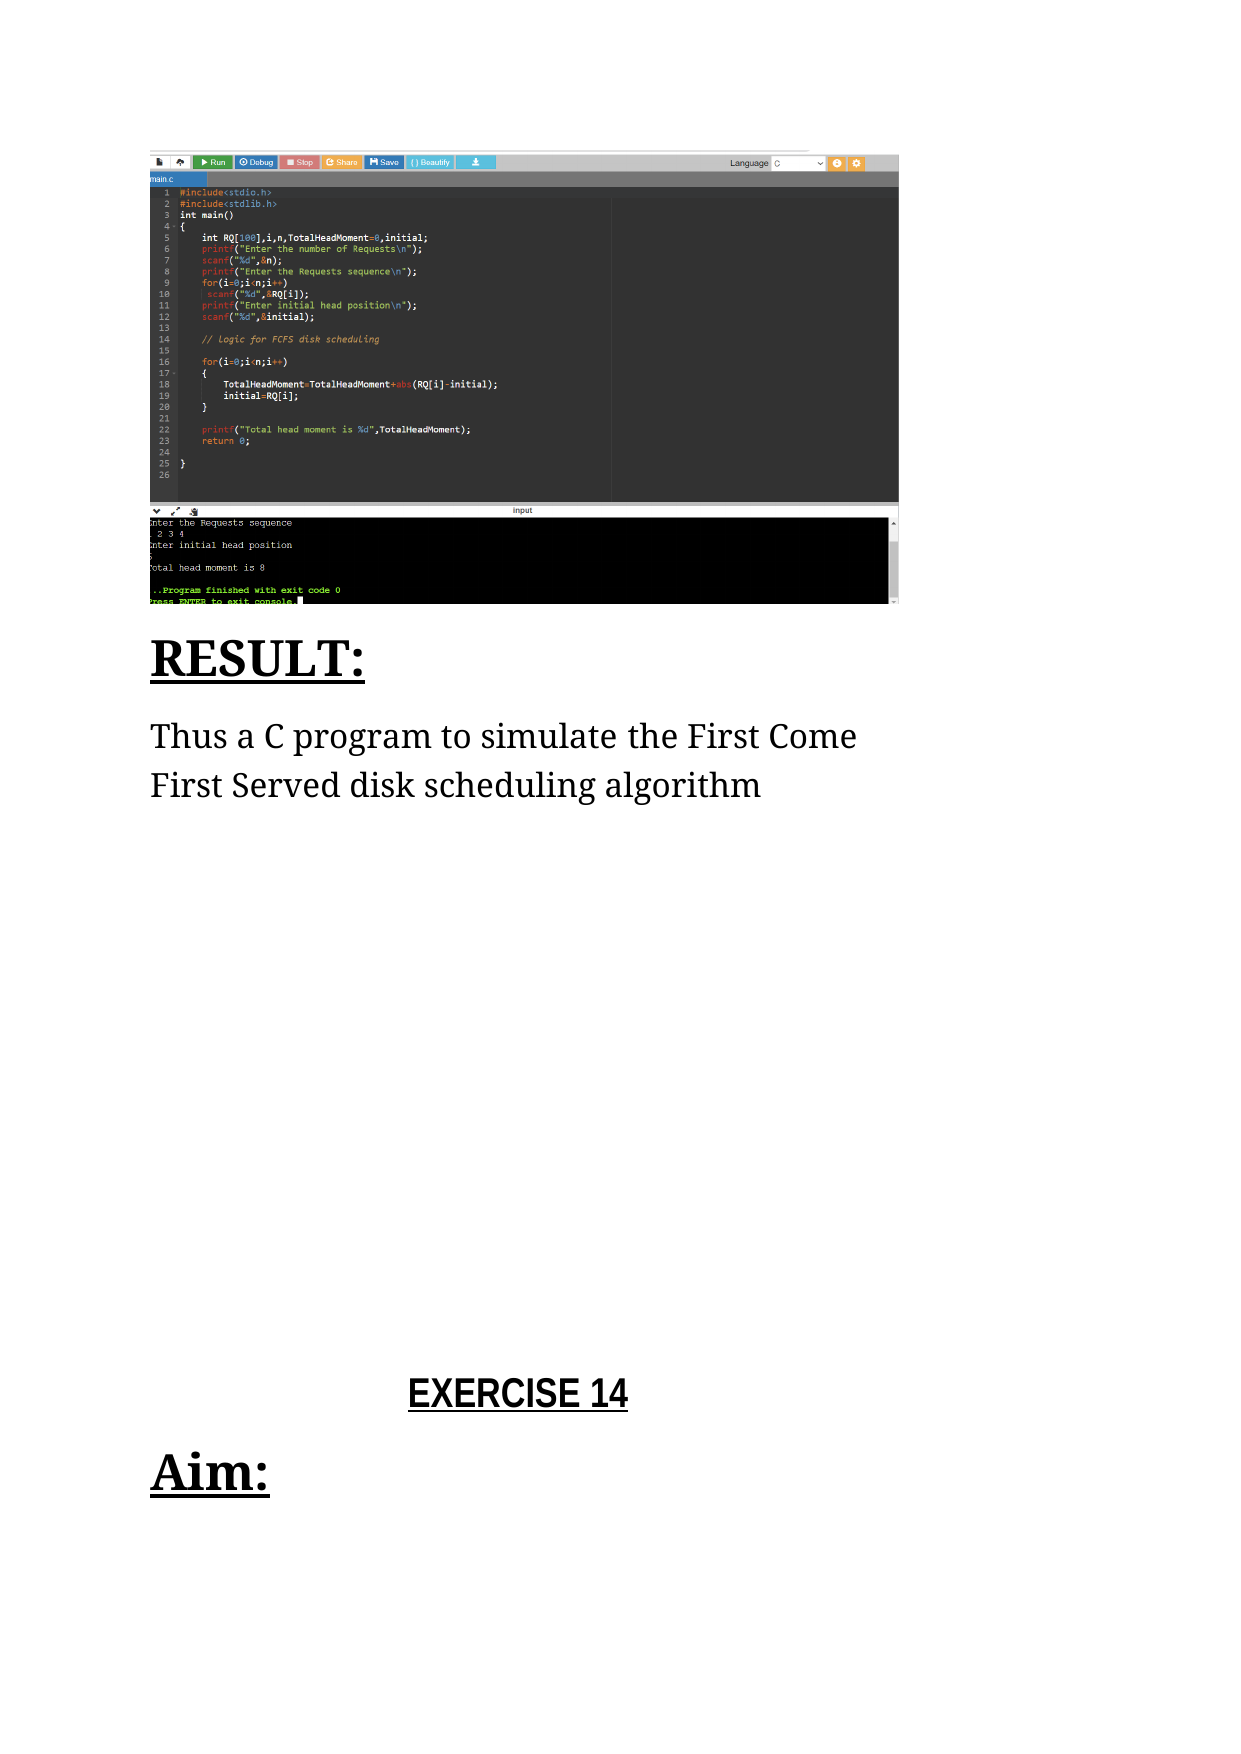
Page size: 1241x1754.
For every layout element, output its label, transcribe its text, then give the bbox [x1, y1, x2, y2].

text Aim: [150, 1437, 886, 1505]
picture [150, 150, 899, 604]
text EXERCISE 14 [150, 1369, 886, 1416]
text RESULT: [150, 623, 1090, 691]
text Thus a C program to simulate the First Come First Served disk scheduling algorithm [150, 713, 886, 807]
